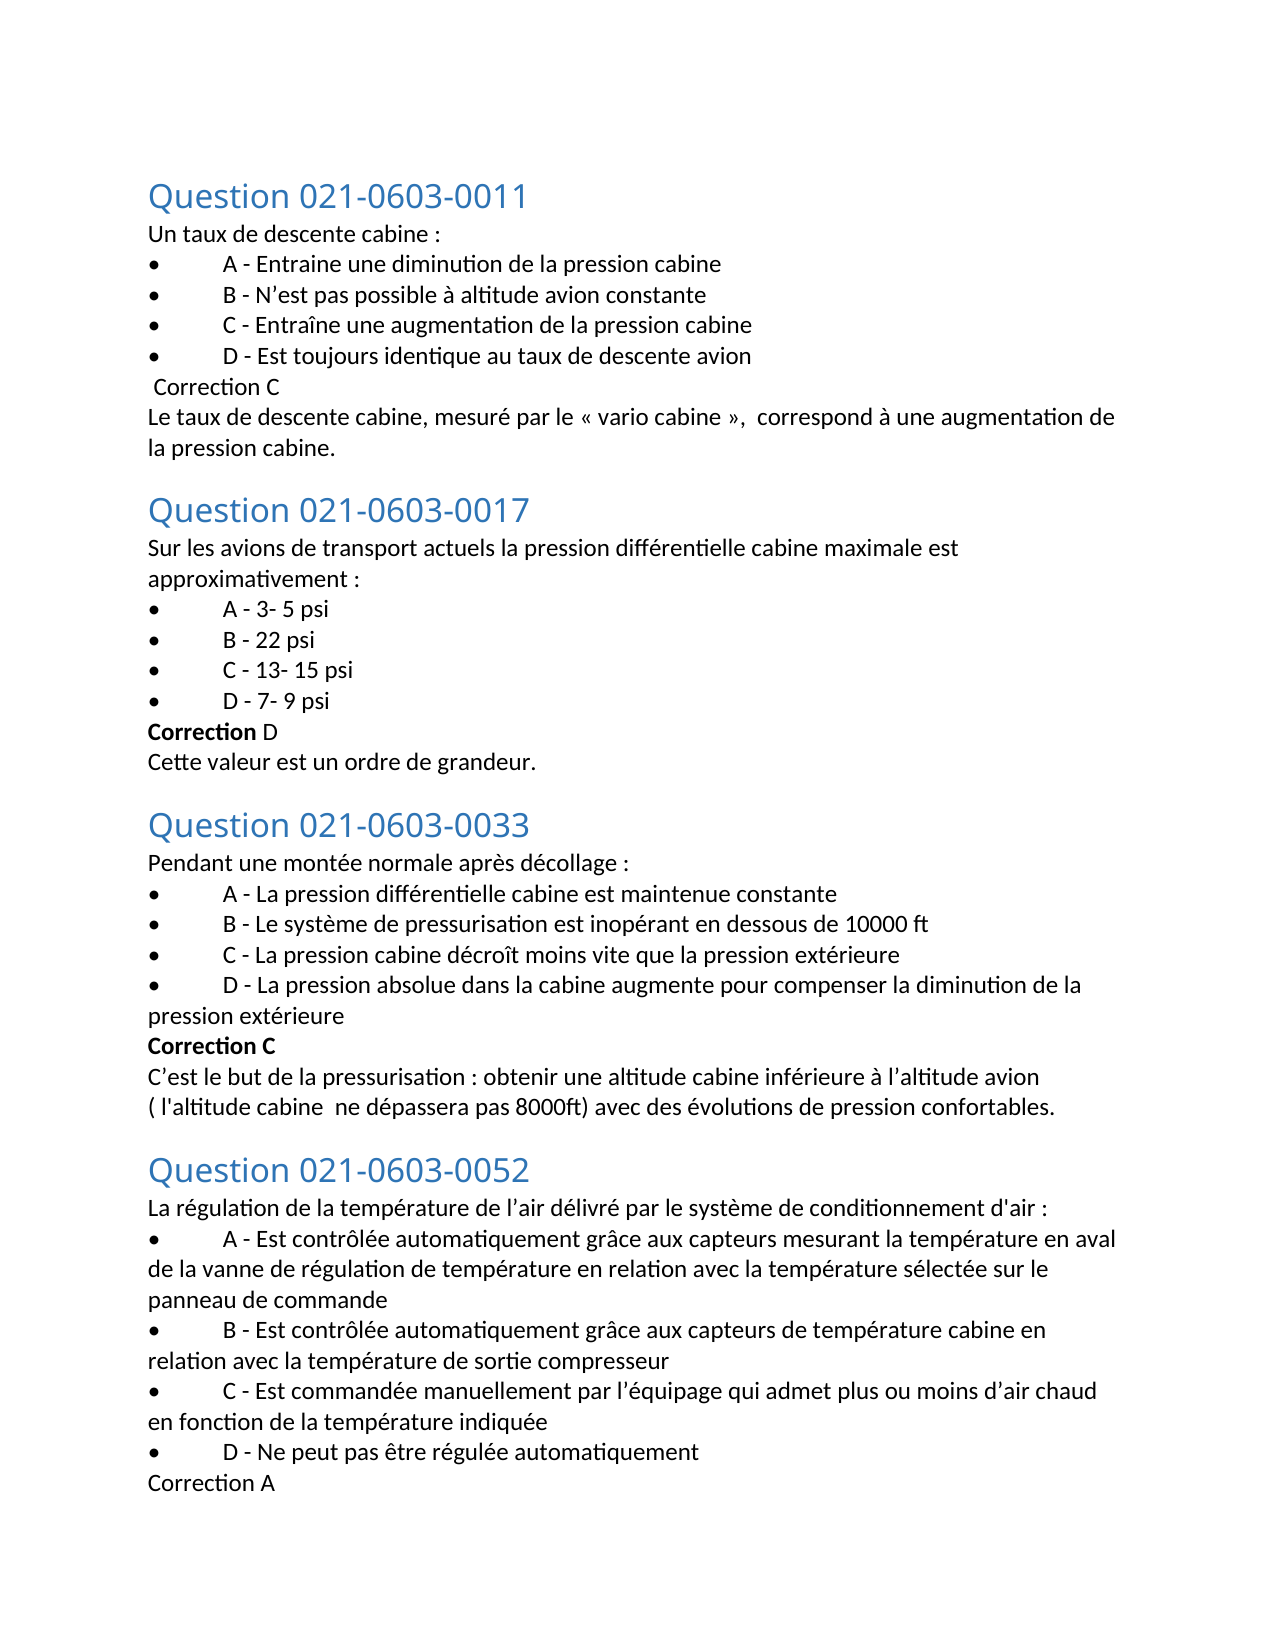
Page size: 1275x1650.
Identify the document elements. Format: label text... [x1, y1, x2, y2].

text Correction C [148, 371, 1127, 401]
subtitle Question 021-0603-0033 [148, 802, 1127, 847]
text Cette valeur est un ordre de grandeur. [148, 746, 1127, 777]
text Un taux de descente cabine : [148, 218, 1127, 248]
text Sur les avions de transport actuels la pression différentielle cabine maximale est approximativement : [148, 533, 1127, 594]
text • A - 3- 5 psi [148, 594, 1127, 624]
text • B - Est contrôlée automatiquement grâce aux capteurs de température cabine en relation avec la température de sortie compresseur [148, 1314, 1127, 1375]
text • B - N’est pas possible à altitude avion constante [148, 279, 1127, 309]
text • B - 22 psi [148, 624, 1127, 655]
text • C - La pression cabine décroît moins vite que la pression extérieure [148, 939, 1127, 969]
text C’est le but de la pressurisation : obtenir une altitude cabine inférieure à l’altitude avion ( l'altitude cabine ne dépassera pas 8000ft) avec des évolutions de pression confortables. [148, 1061, 1127, 1122]
text Pendant une montée normale après décollage : [148, 847, 1127, 878]
text Le taux de descente cabine, mesuré par le « vario cabine », correspond à une augmentation de la pression cabine. [148, 401, 1127, 462]
text • A - La pression différentielle cabine est maintenue constante [148, 878, 1127, 908]
text La régulation de la température de l’air délivré par le système de conditionnement d'air : [148, 1192, 1127, 1223]
text • A - Est contrôlée automatiquement grâce aux capteurs mesurant la température en aval de la vanne de régulation de température en relation avec la température sélectée sur le panneau de commande [148, 1223, 1127, 1314]
text • D - Est toujours identique au taux de descente avion [148, 340, 1127, 371]
text Correction D [148, 716, 1127, 746]
subtitle Question 021-0603-0017 [148, 487, 1127, 533]
text Correction C [148, 1030, 1127, 1061]
text • D - La pression absolue dans la cabine augmente pour compenser la diminution de la pression extérieure [148, 969, 1127, 1030]
text Correction A [148, 1467, 1127, 1497]
text • C - Entraîne une augmentation de la pression cabine [148, 309, 1127, 340]
text • C - 13- 15 psi [148, 655, 1127, 685]
subtitle Question 021-0603-0011 [148, 173, 1127, 218]
subtitle Question 021-0603-0052 [148, 1147, 1127, 1192]
text • B - Le système de pressurisation est inopérant en dessous de 10000 ft [148, 908, 1127, 939]
text • C - Est commandée manuellement par l’équipage qui admet plus ou moins d’air chaud en fonction de la température indiquée [148, 1375, 1127, 1436]
text • D - Ne peut pas être régulée automatiquement [148, 1436, 1127, 1467]
text • D - 7- 9 psi [148, 685, 1127, 716]
text • A - Entraine une diminution de la pression cabine [148, 248, 1127, 279]
